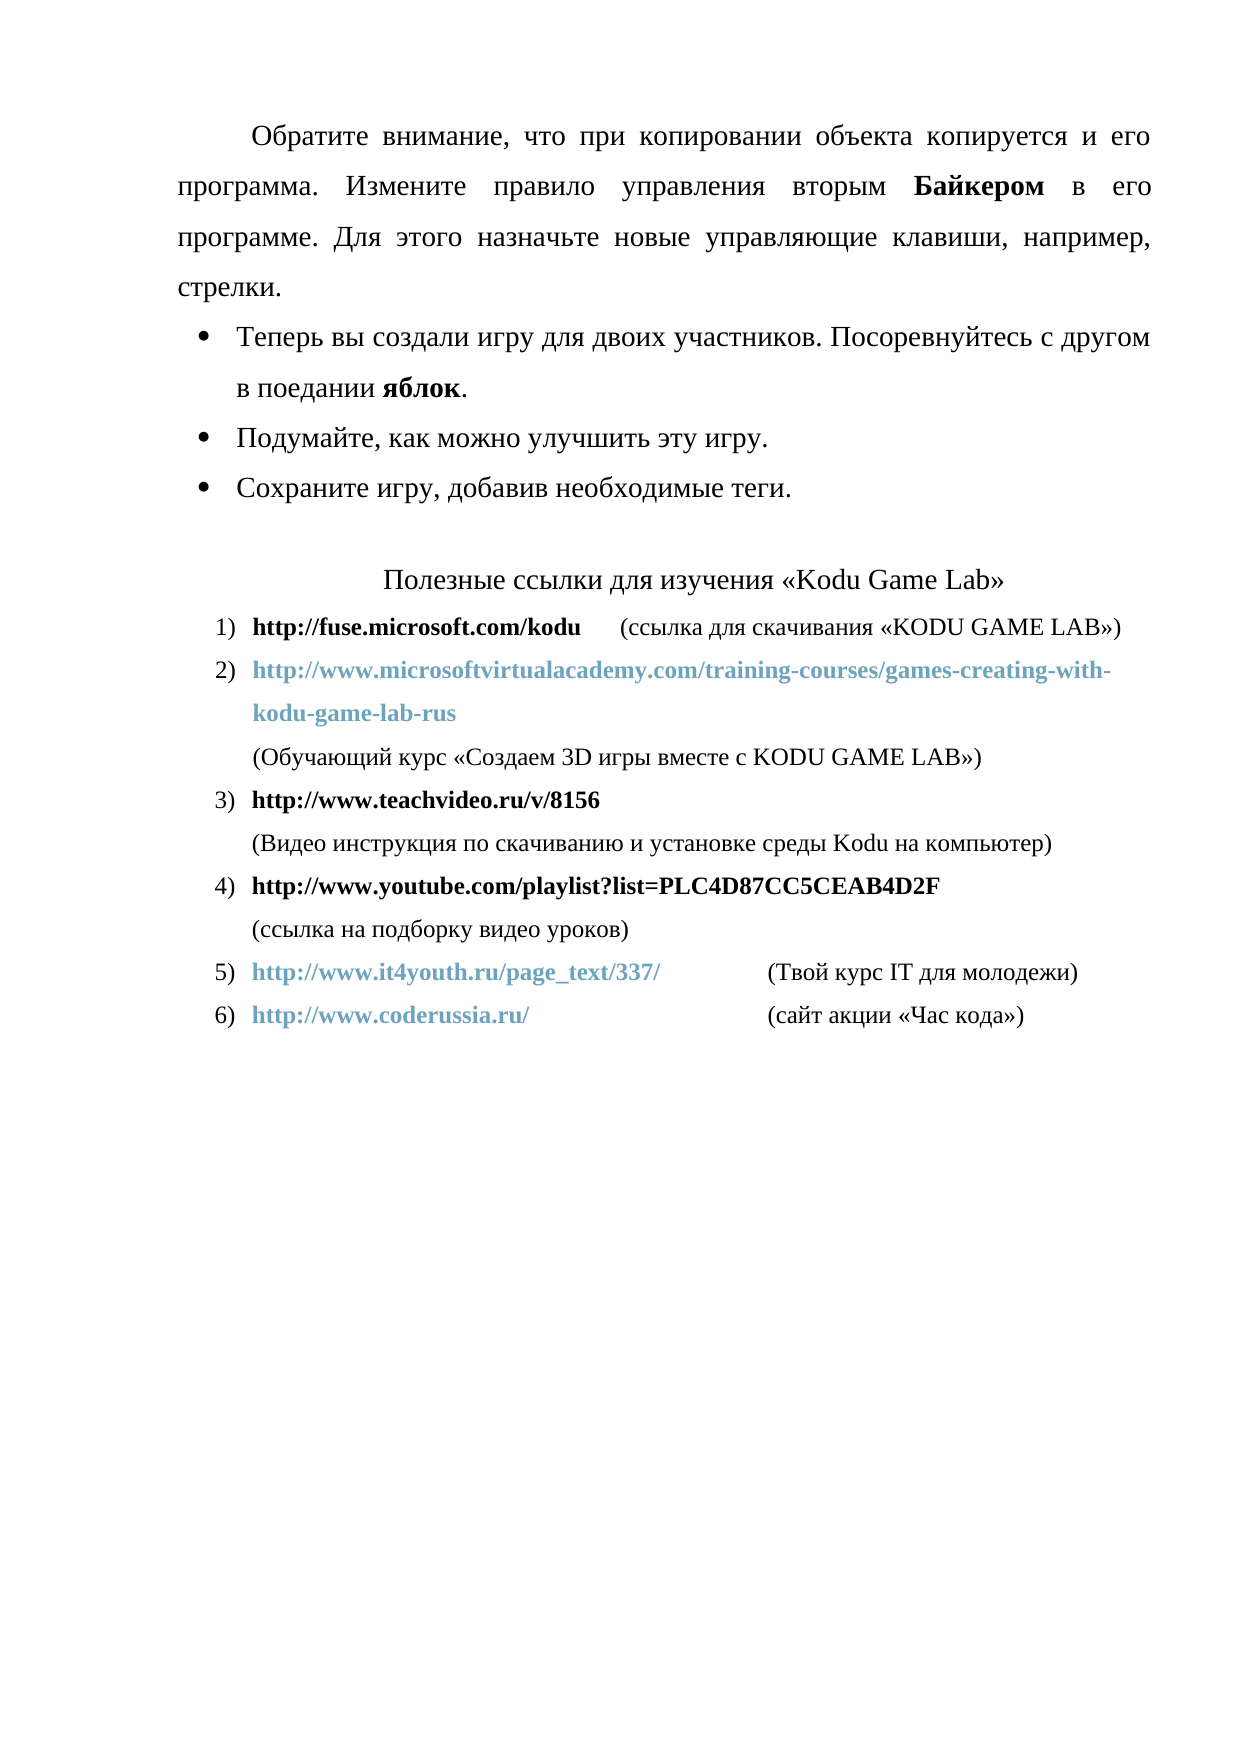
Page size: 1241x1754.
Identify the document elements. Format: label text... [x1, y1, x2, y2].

list http://www.it4youth.ru/page_text/337/ (Твой курс IT для молодежи) [214, 957, 1152, 986]
list http://www.coderussia.ru/ (сайт акции «Час кода») [214, 1000, 1152, 1029]
list Полезные ссылки для изучения «Kodu Game Lab» [236, 562, 1152, 595]
list Подумайте, как можно улучшить эту игру. [199, 420, 1152, 454]
list Теперь вы создали игру для двоих участников. Посоревнуйтесь с другом в поедании яблок. [199, 319, 1152, 403]
list http://fuse.microsoft.com/kodu (ссылка для скачивания «KODU GAME LAB») [215, 612, 1152, 641]
list http://www.teachvideo.ru/v/8156 (Видео инструкция по скачиванию и установке среды Kodu на компьютер) [214, 785, 1152, 857]
text Обратите внимание, что при копировании объекта копируется и его программа. Измените правило управления вторым Байкером в его программе. Для этого назначьте новые управляющие клавиши, например, стрелки. [177, 118, 1152, 303]
list http://www.microsoftvirtualacademy.com/training-courses/games-creating-with-kodu-game-lab-rus (Обучающий курс «Создаем 3D игры вместе с KODU GAME LAB») [215, 655, 1152, 770]
list http://www.youtube.com/playlist?list=PLC4D87CC5CEAB4D2F (ссылка на подборку видео уроков) [214, 871, 1152, 943]
list Сохраните игру, добавив необходимые теги. [199, 471, 1152, 505]
